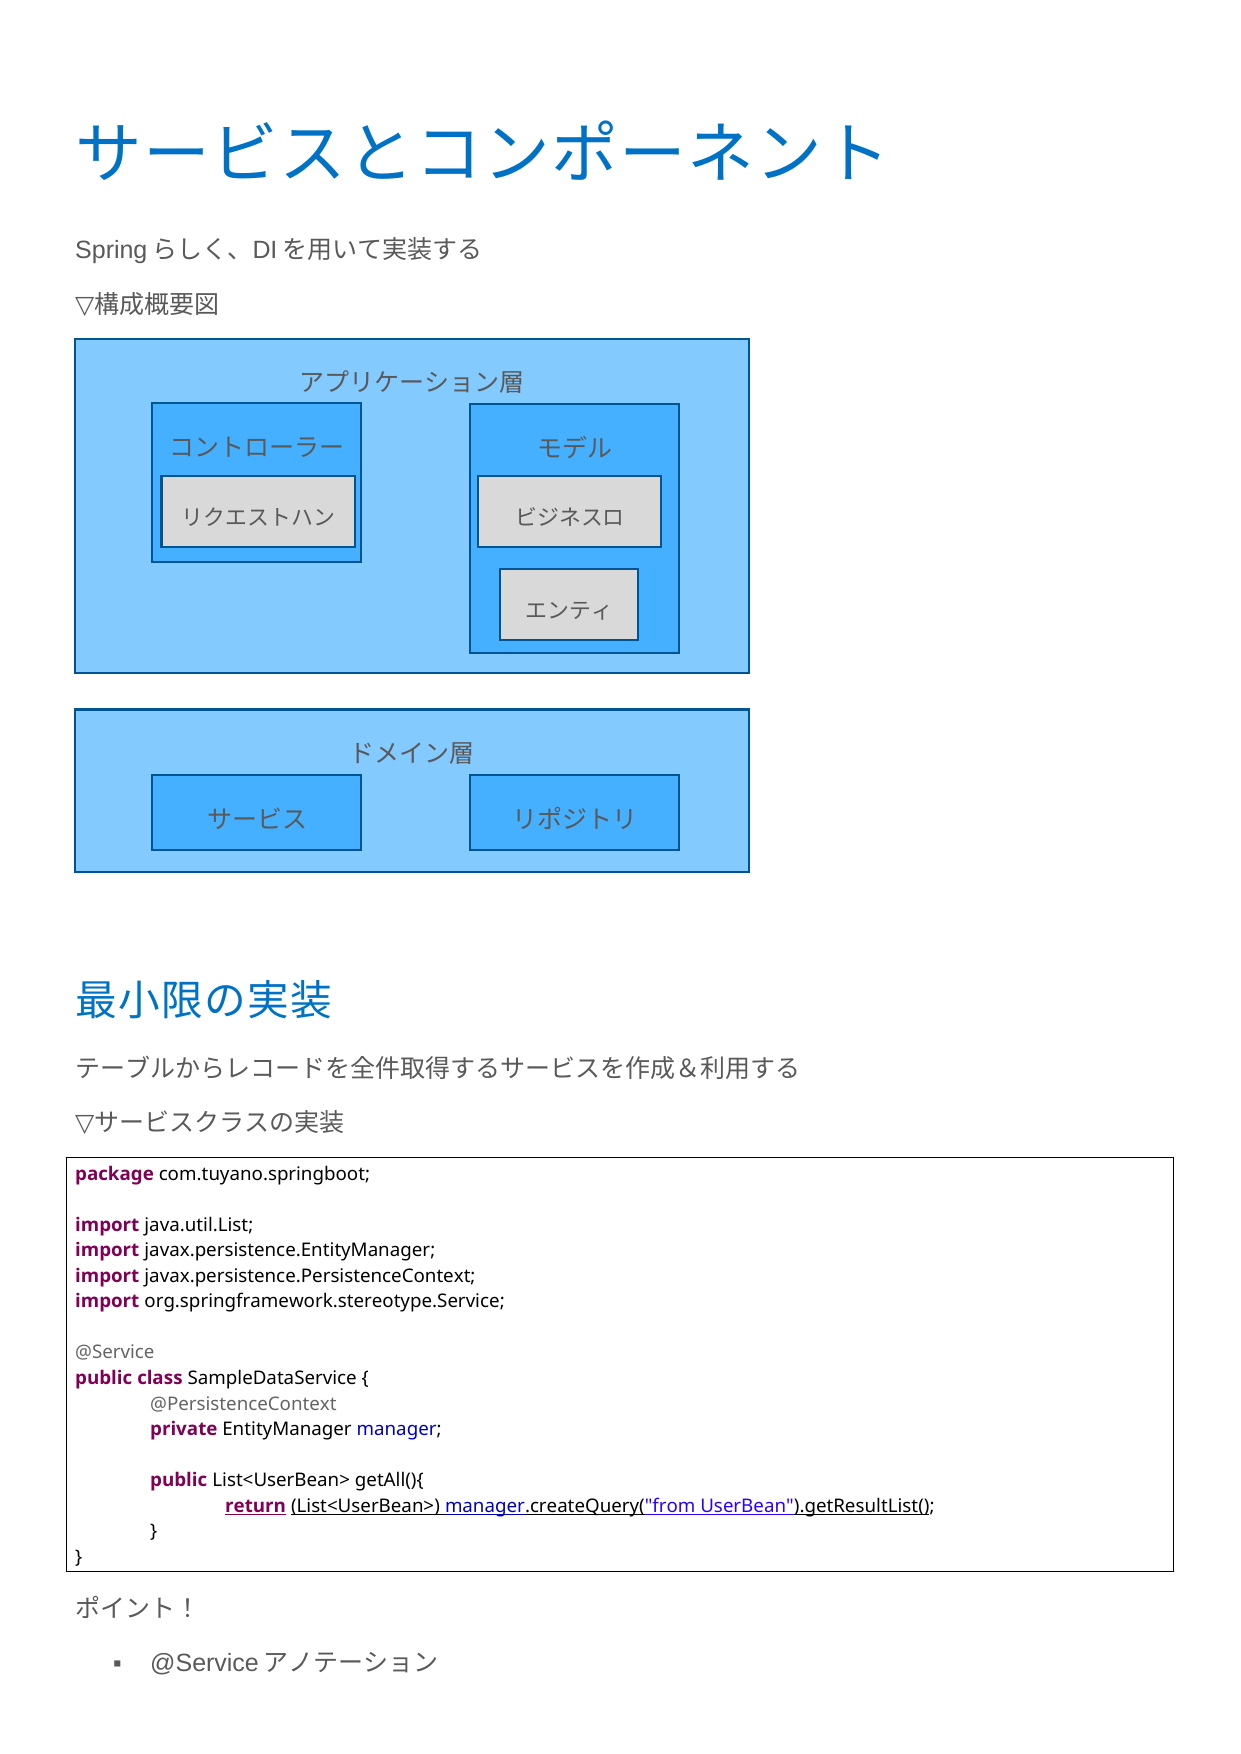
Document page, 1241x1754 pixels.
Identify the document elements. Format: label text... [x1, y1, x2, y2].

text } [75, 1517, 1165, 1540]
list ▽構成概要図 [75, 284, 1165, 321]
text import javax.persistence.PersistenceContext; [75, 1262, 1165, 1288]
list ポイント！ [75, 1588, 1165, 1624]
text public class SampleDataService { [75, 1364, 1165, 1390]
text import javax.persistence.EntityManager; [75, 1237, 1165, 1262]
text import java.util.List; [75, 1211, 1165, 1237]
text @Service [75, 1339, 1165, 1364]
list ▽サービスクラスの実装 [75, 1103, 1165, 1139]
text package com.tuyano.springboot; [67, 1158, 1173, 1186]
list テーブルからレコードを全件取得するサービスを作成＆利用する [75, 1048, 1165, 1084]
subtitle 最小限の実装 [75, 967, 1165, 1027]
text import org.springframework.stereotype.Service; [75, 1288, 1165, 1313]
text @PersistenceContext [75, 1390, 1165, 1415]
list @Serviceアノテーション [112, 1643, 1165, 1679]
text return (List<UserBean>) manager.createQuery("from UserBean").getResultList(); [75, 1492, 1165, 1517]
subtitle サービスとコンポーネント [75, 100, 1165, 197]
text public List<UserBean> getAll(){ [75, 1466, 1165, 1492]
text } [67, 1540, 1173, 1571]
text private EntityManager manager; [75, 1415, 1165, 1441]
list Springらしく、DIを用いて実装する [75, 230, 1165, 266]
